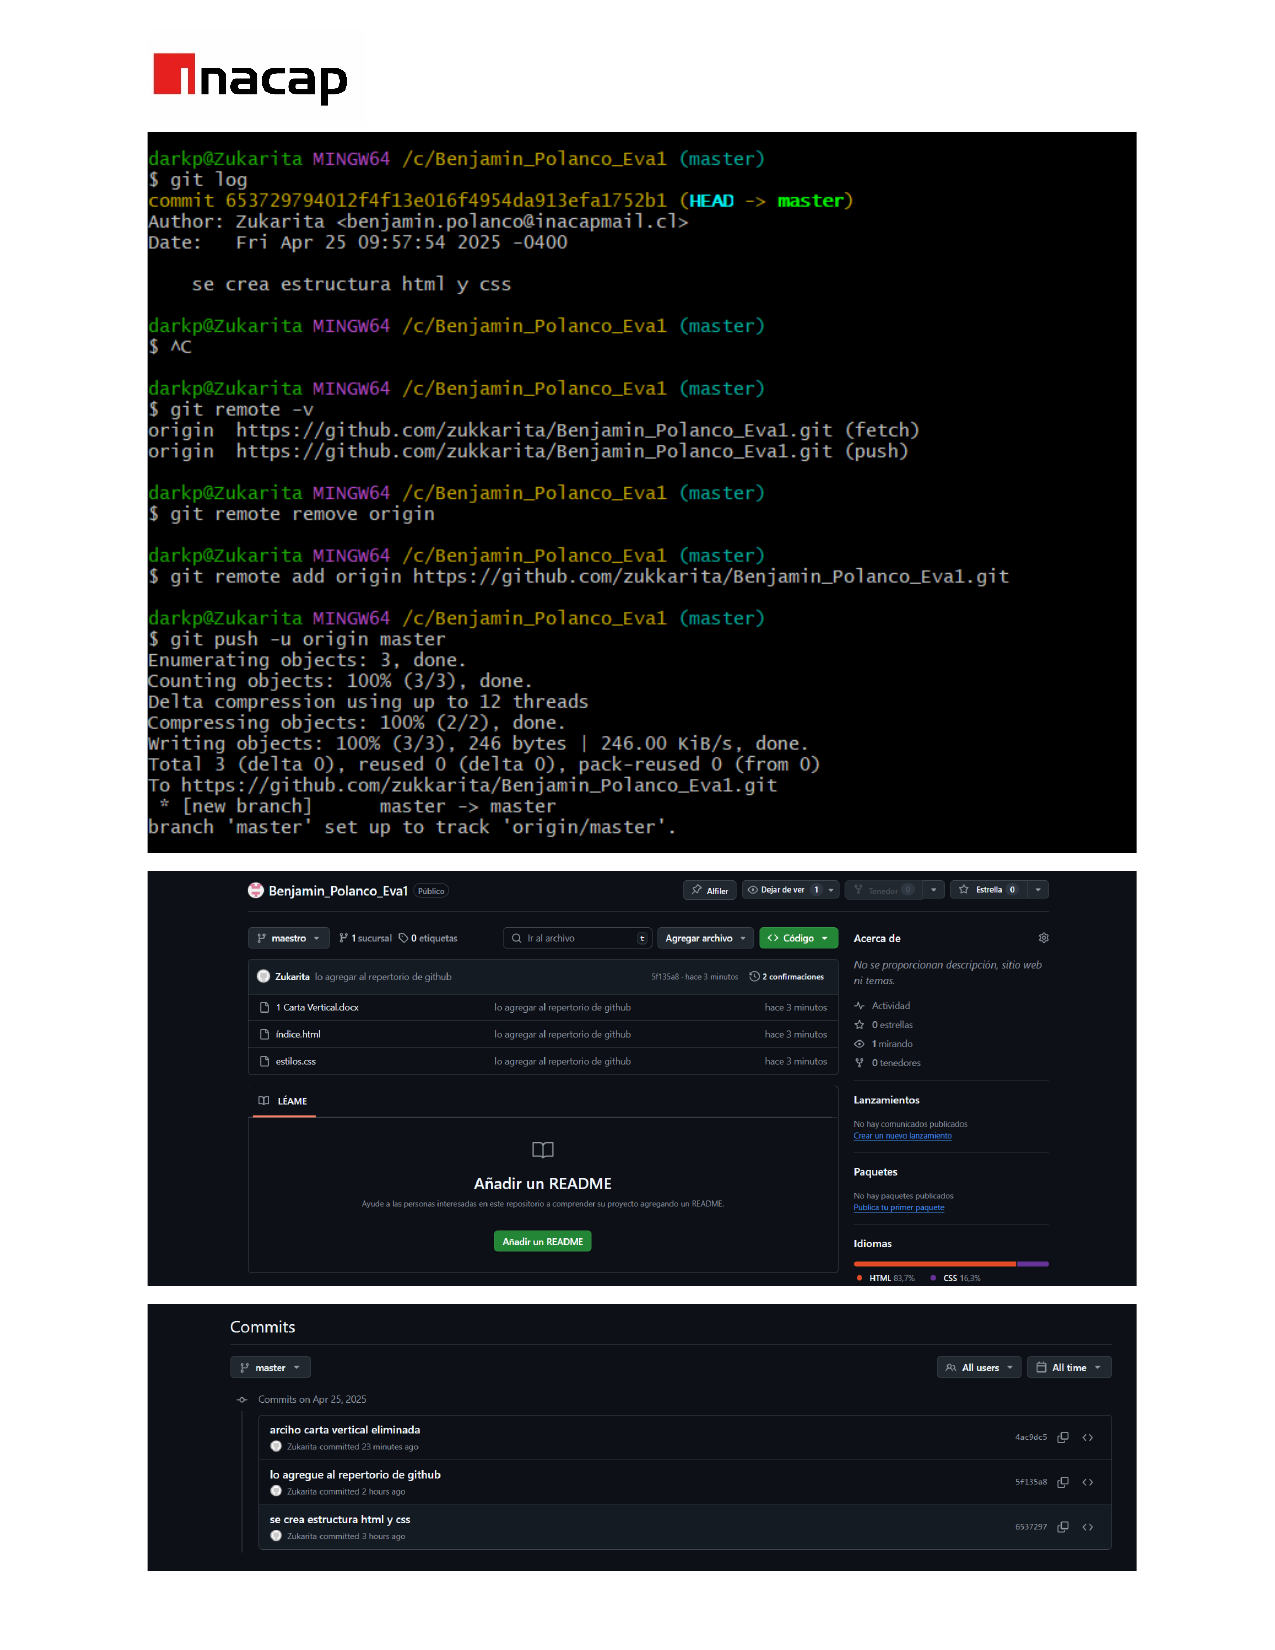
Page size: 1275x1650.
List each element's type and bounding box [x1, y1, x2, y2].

picture [147, 1304, 1137, 1571]
picture [147, 871, 1137, 1286]
picture [147, 28, 370, 130]
picture [147, 132, 1137, 853]
